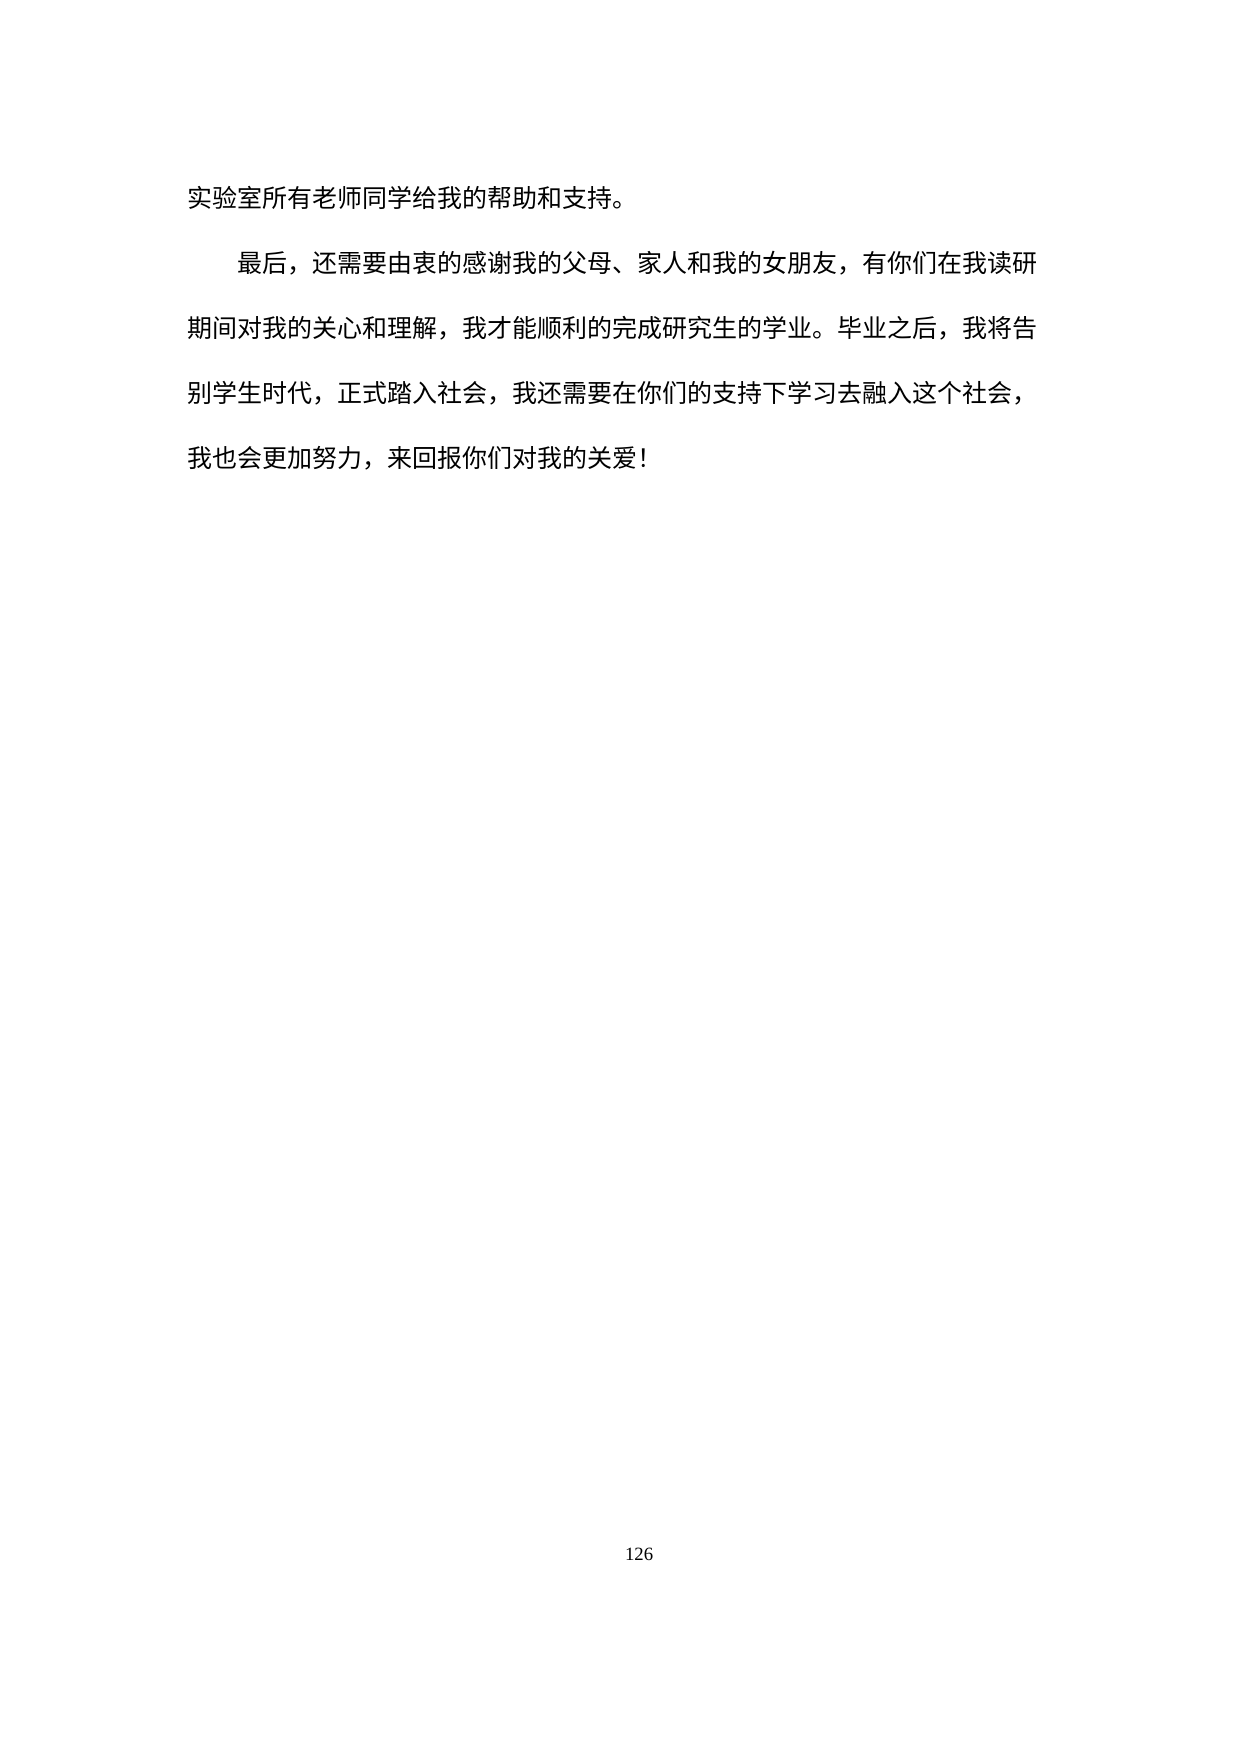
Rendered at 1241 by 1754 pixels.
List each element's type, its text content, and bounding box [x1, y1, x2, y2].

text 最后，还需要由衷的感谢我的父母、家人和我的女朋友，有你们在我读研期间对我的关心和理解，我才能顺利的完成研究生的学业。毕业之后，我将告别学生时代，正式踏入社会，我还需要在你们的支持下学习去融入这个社会，我也会更加努力，来回报你们对我的关爱！ [187, 229, 1053, 489]
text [187, 164, 1053, 229]
